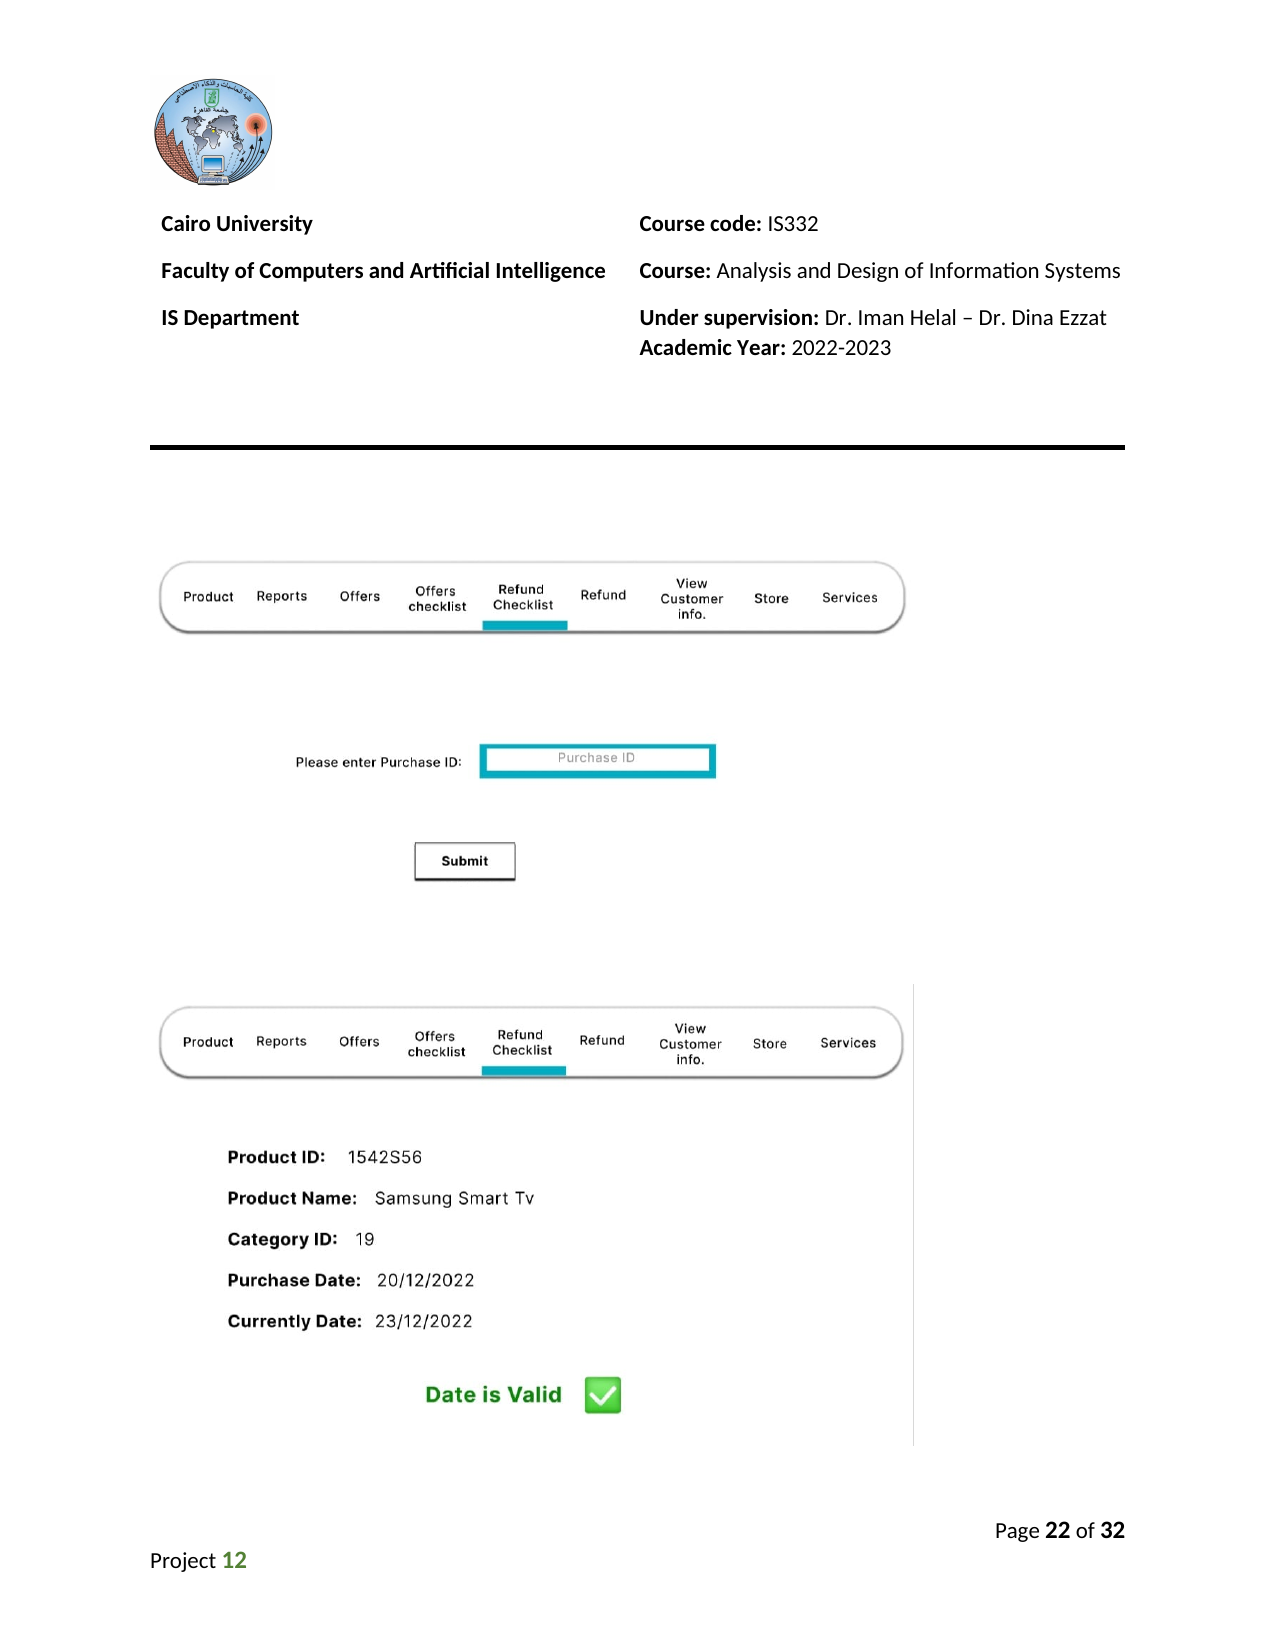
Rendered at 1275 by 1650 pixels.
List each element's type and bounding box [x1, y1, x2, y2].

picture [150, 540, 915, 983]
picture [150, 75, 276, 190]
picture [150, 984, 914, 1446]
